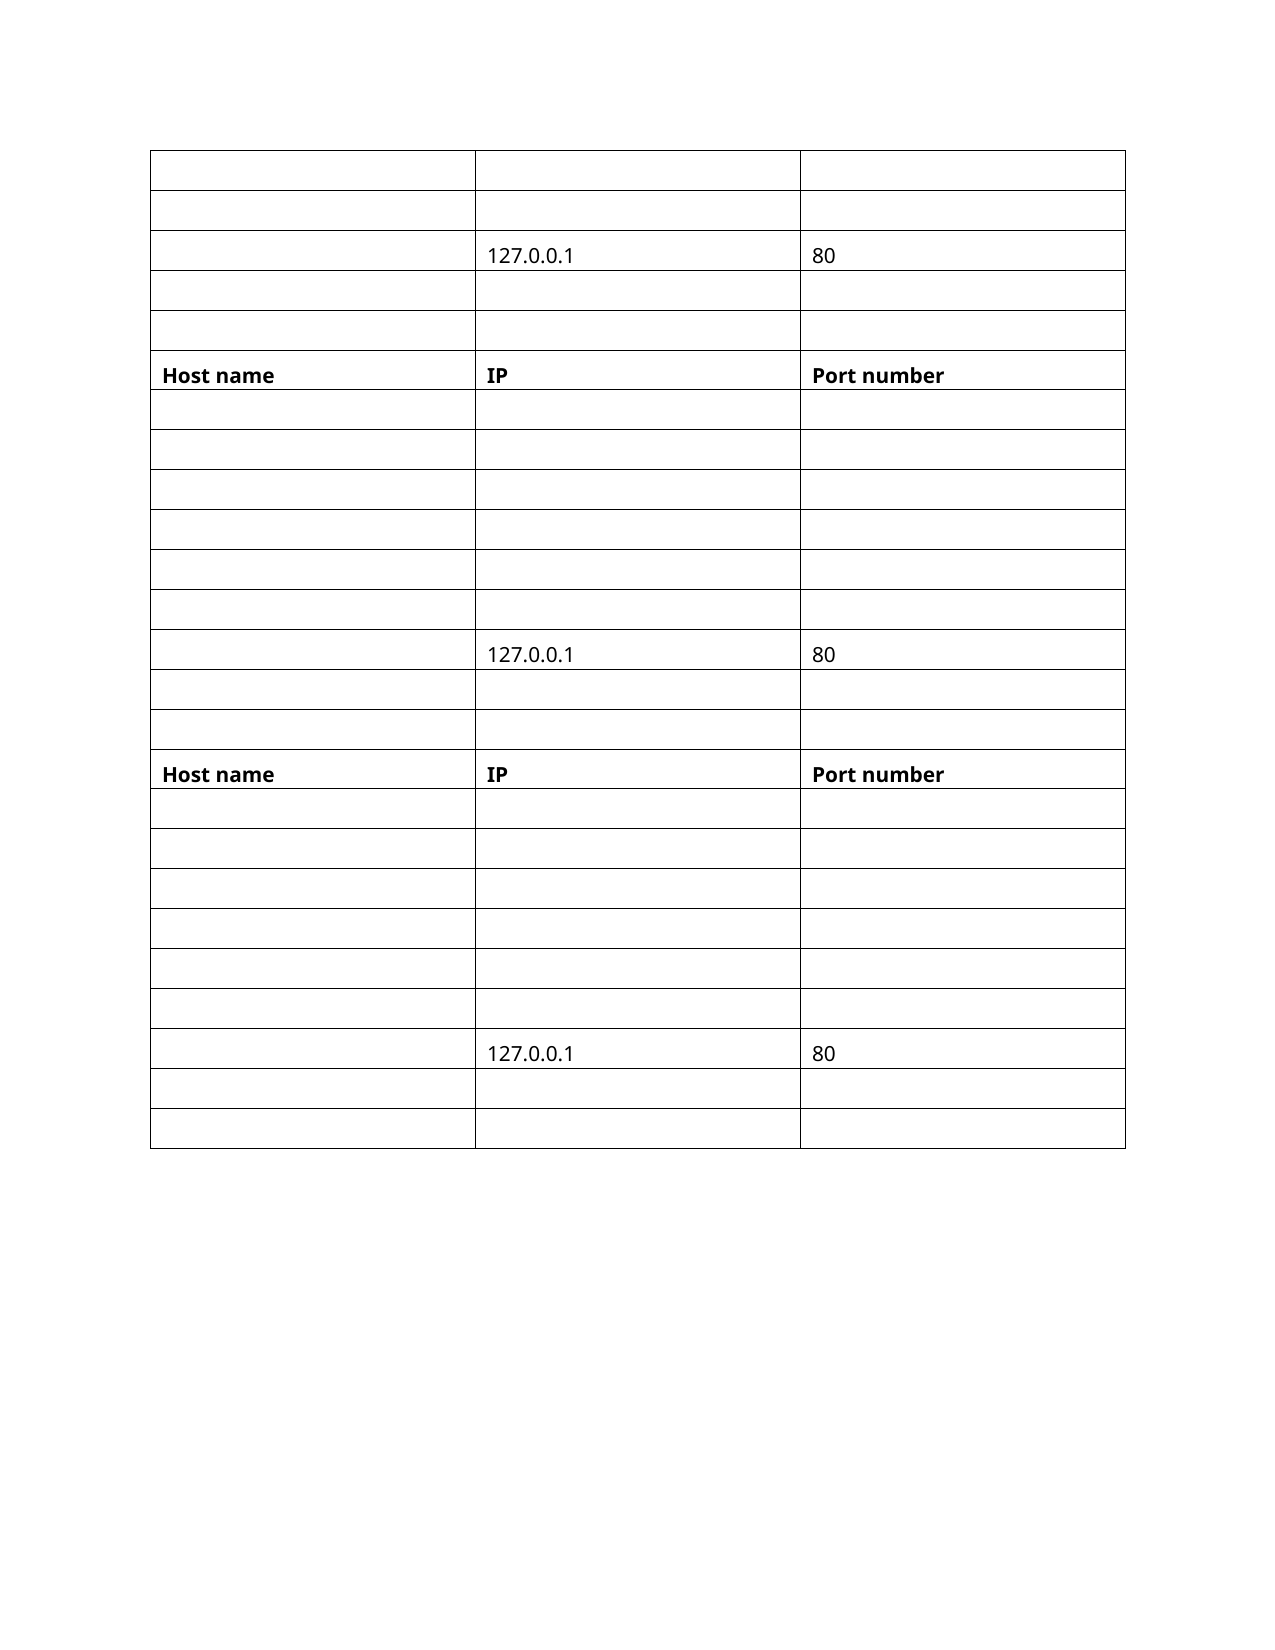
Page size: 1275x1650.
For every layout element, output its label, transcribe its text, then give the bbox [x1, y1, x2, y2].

table_cell [151, 909, 475, 948]
table_cell [151, 151, 475, 190]
table_cell [151, 989, 475, 1028]
table_cell [151, 231, 475, 270]
table_cell [151, 430, 475, 469]
table_cell [151, 829, 475, 868]
table_cell [801, 670, 1125, 708]
table_cell [801, 271, 1125, 309]
table_cell 127.0.0.1 [476, 630, 800, 669]
table_cell [476, 670, 800, 708]
table_cell [801, 390, 1125, 429]
table_cell 127.0.0.1 [476, 1029, 800, 1068]
table_cell [801, 869, 1125, 908]
table_cell [151, 550, 475, 589]
table_cell [151, 390, 475, 429]
table_cell [801, 151, 1125, 190]
table_cell [801, 710, 1125, 748]
table_cell [151, 191, 475, 230]
table_header Host name [151, 351, 475, 389]
table_cell [801, 510, 1125, 549]
table_cell [801, 550, 1125, 589]
table_cell [151, 311, 475, 349]
table_cell [476, 430, 800, 469]
table_header IP [476, 750, 800, 788]
table_cell [801, 989, 1125, 1028]
table_cell [151, 710, 475, 748]
table_cell [476, 550, 800, 589]
table_cell 127.0.0.1 [476, 231, 800, 270]
table_cell 80 [801, 231, 1125, 270]
table_cell 80 [801, 1029, 1125, 1068]
table_cell [801, 590, 1125, 629]
table_cell [476, 151, 800, 190]
table_cell [151, 271, 475, 309]
table_cell [801, 909, 1125, 948]
table_cell [801, 789, 1125, 828]
table_cell 80 [801, 630, 1125, 669]
table_cell [476, 789, 800, 828]
table_cell [151, 470, 475, 509]
table_cell [151, 630, 475, 669]
table_header Host name [151, 750, 475, 788]
table_header Port number [801, 351, 1125, 389]
table_cell [476, 510, 800, 549]
table_cell [151, 510, 475, 549]
table_cell [476, 590, 800, 629]
table_cell [476, 311, 800, 349]
table_cell [476, 869, 800, 908]
table_cell [476, 909, 800, 948]
table_cell [801, 1109, 1125, 1147]
table_cell [476, 191, 800, 230]
table_cell [476, 1069, 800, 1107]
table_cell [801, 829, 1125, 868]
table_cell [476, 829, 800, 868]
table_header Port number [801, 750, 1125, 788]
table_cell [476, 470, 800, 509]
table_cell [476, 949, 800, 988]
table_cell [801, 1069, 1125, 1107]
table_cell [476, 1109, 800, 1147]
table_cell [801, 191, 1125, 230]
table_cell [151, 590, 475, 629]
table_cell [801, 949, 1125, 988]
table_cell [151, 949, 475, 988]
table_cell [151, 670, 475, 708]
table_cell [476, 989, 800, 1028]
table_header IP [476, 351, 800, 389]
table_cell [476, 271, 800, 309]
table_cell [151, 1109, 475, 1147]
table_cell [801, 311, 1125, 349]
table_cell [151, 1069, 475, 1107]
table_cell [151, 869, 475, 908]
table_cell [801, 470, 1125, 509]
table_cell [151, 789, 475, 828]
table_cell [151, 1029, 475, 1068]
table_cell [801, 430, 1125, 469]
table_cell [476, 710, 800, 748]
table_cell [476, 390, 800, 429]
